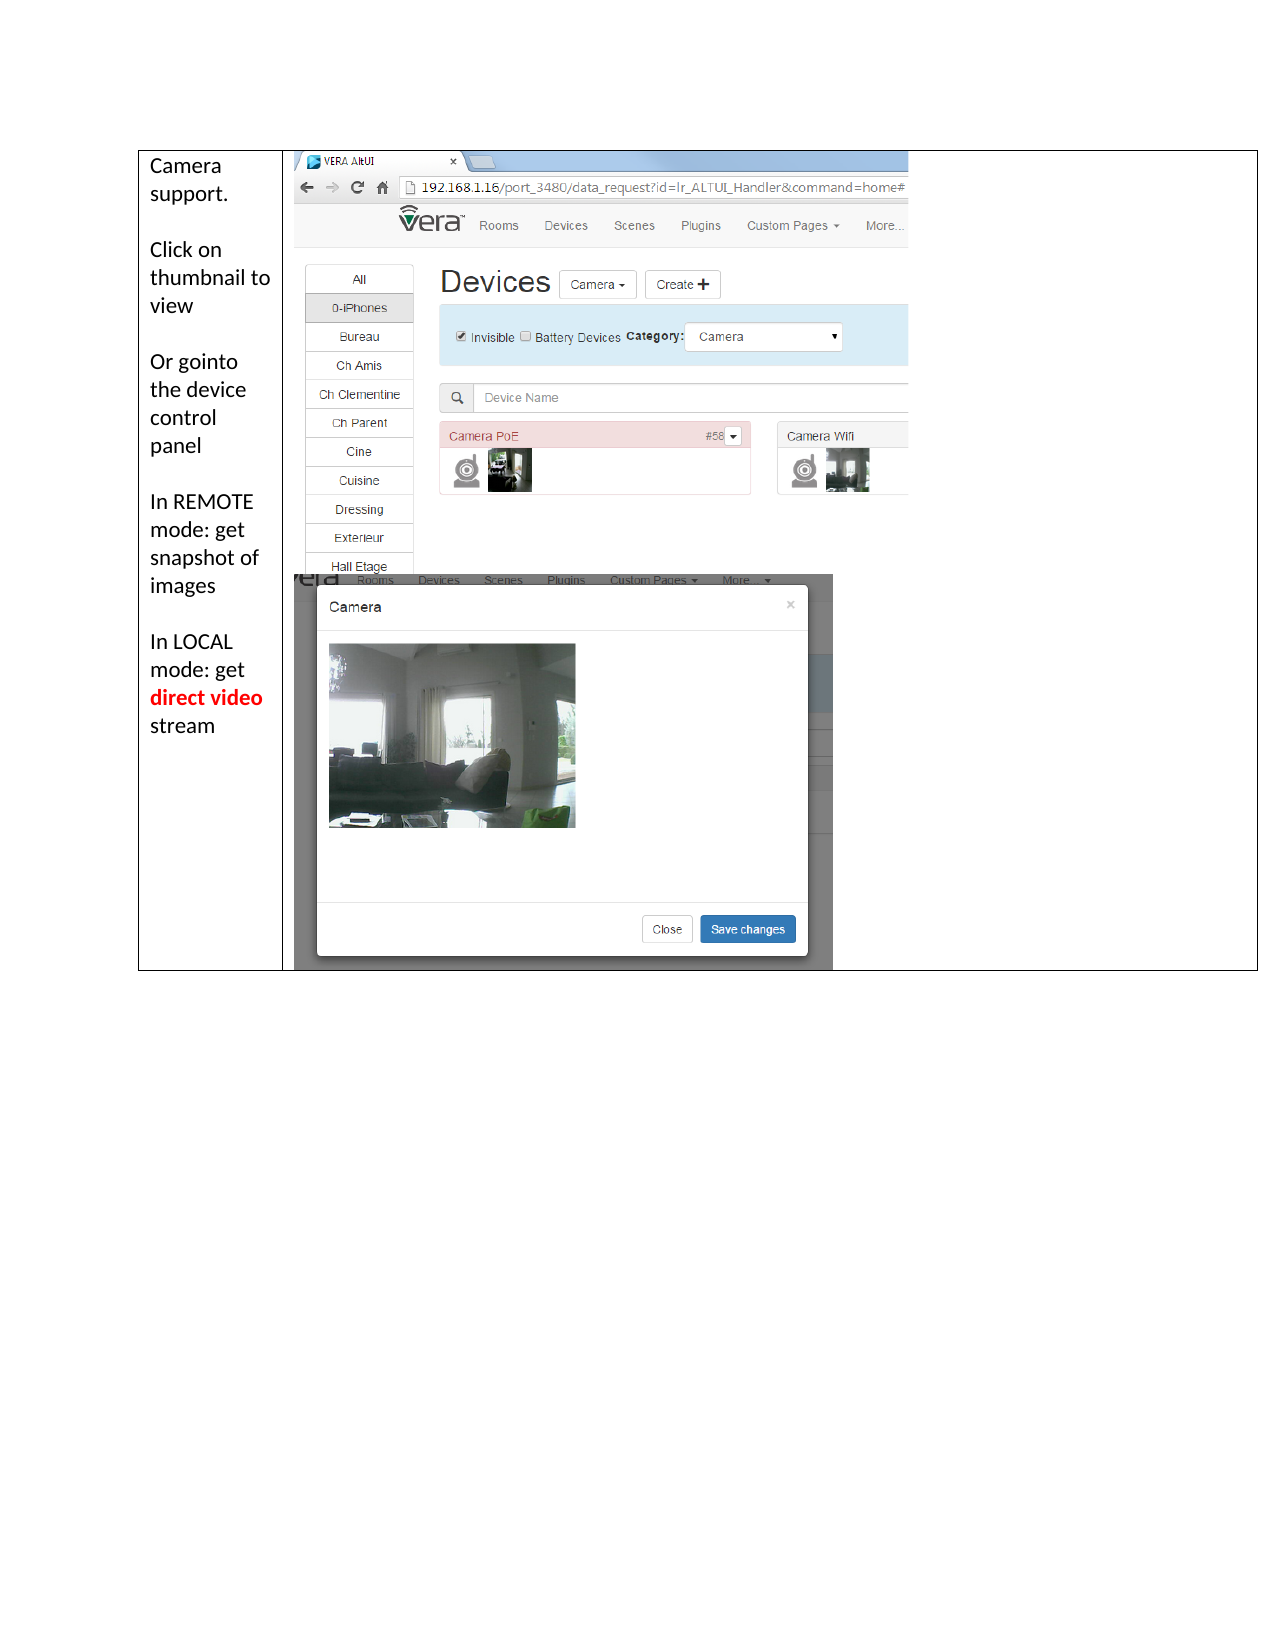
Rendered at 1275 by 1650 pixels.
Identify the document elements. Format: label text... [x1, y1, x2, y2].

table_cell [833, 151, 1257, 970]
table_cell [283, 151, 294, 970]
picture [294, 151, 909, 970]
